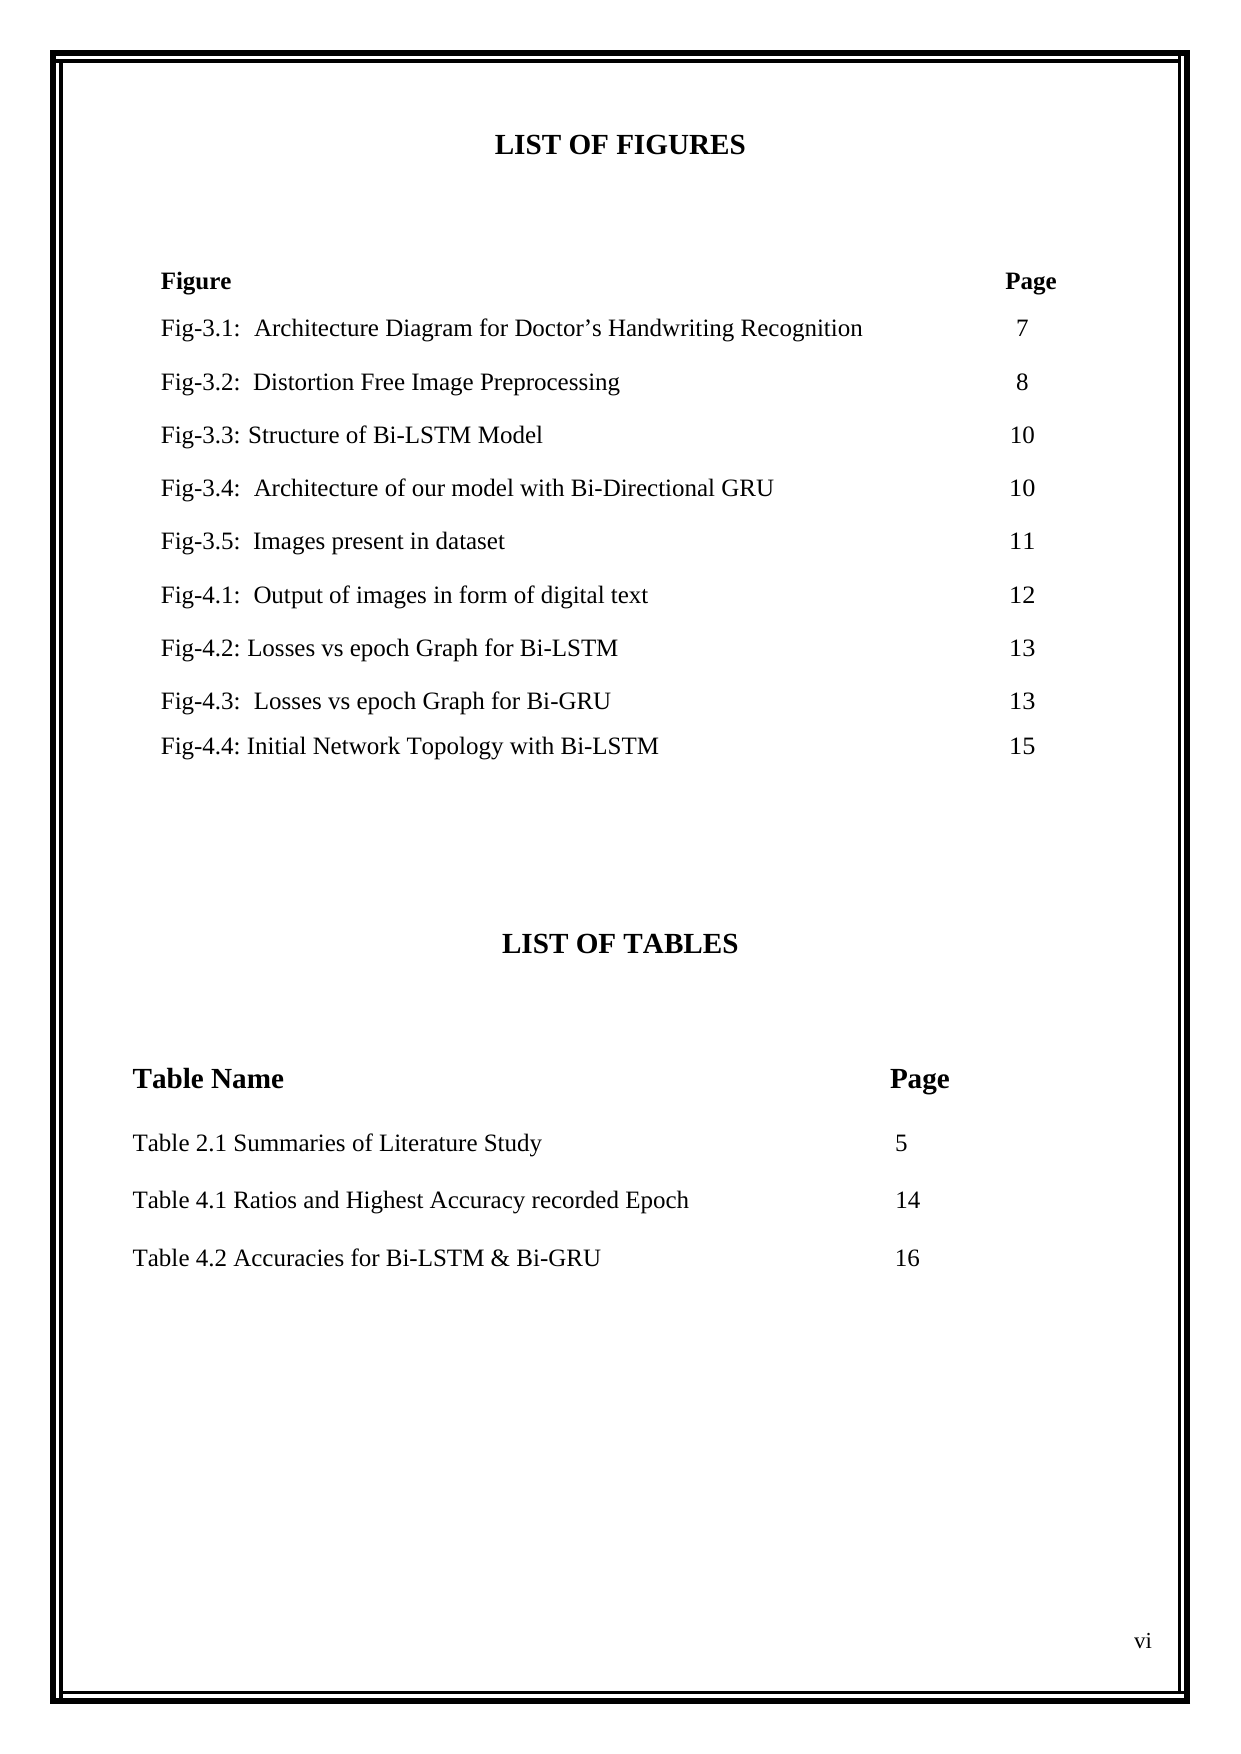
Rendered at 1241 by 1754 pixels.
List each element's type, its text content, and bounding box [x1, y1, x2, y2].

text Table 2.1 Summaries of Literature Study 5 [89, 1128, 1152, 1157]
table_cell 10 [947, 408, 1097, 461]
table_cell Fig-3.5: Images present in dataset [143, 514, 947, 567]
text LIST OF FIGURES [89, 127, 1152, 161]
table_header Figure [143, 254, 947, 301]
table_cell Fig-4.3: Losses vs epoch Graph for Bi-GRU Fig-4.4: Initial Network Topology with Bi-LSTM [143, 673, 947, 912]
table_cell Fig-4.2: Losses vs epoch Graph for Bi-LSTM [143, 620, 947, 673]
text LIST OF TABLES [89, 927, 1152, 960]
table_cell 13 [947, 620, 1097, 673]
text Table 4.1 Ratios and Highest Accuracy recorded Epoch 14 [89, 1185, 1152, 1214]
table_cell Fig-3.4: Architecture of our model with Bi-Directional GRU [143, 461, 947, 514]
text Table 4.2 Accuracies for Bi-LSTM & Bi-GRU 16 [89, 1243, 1152, 1272]
table_cell Fig-3.2: Distortion Free Image Preprocessing [143, 354, 947, 408]
table_cell Fig-3.3: Structure of Bi-LSTM Model [143, 408, 947, 461]
text Table Name Page [89, 1061, 1152, 1094]
table_cell 10 [947, 461, 1097, 514]
table_header Page [947, 254, 1097, 301]
table_cell 7 [947, 301, 1097, 354]
table_cell Fig-4.1: Output of images in form of digital text [143, 567, 947, 620]
table_cell 12 [947, 567, 1097, 620]
table_cell 11 [947, 514, 1097, 567]
table_cell 13 15 [947, 673, 1097, 912]
table_cell Fig-3.1: Architecture Diagram for Doctor’s Handwriting Recognition [143, 301, 947, 354]
table_cell 8 [947, 354, 1097, 408]
